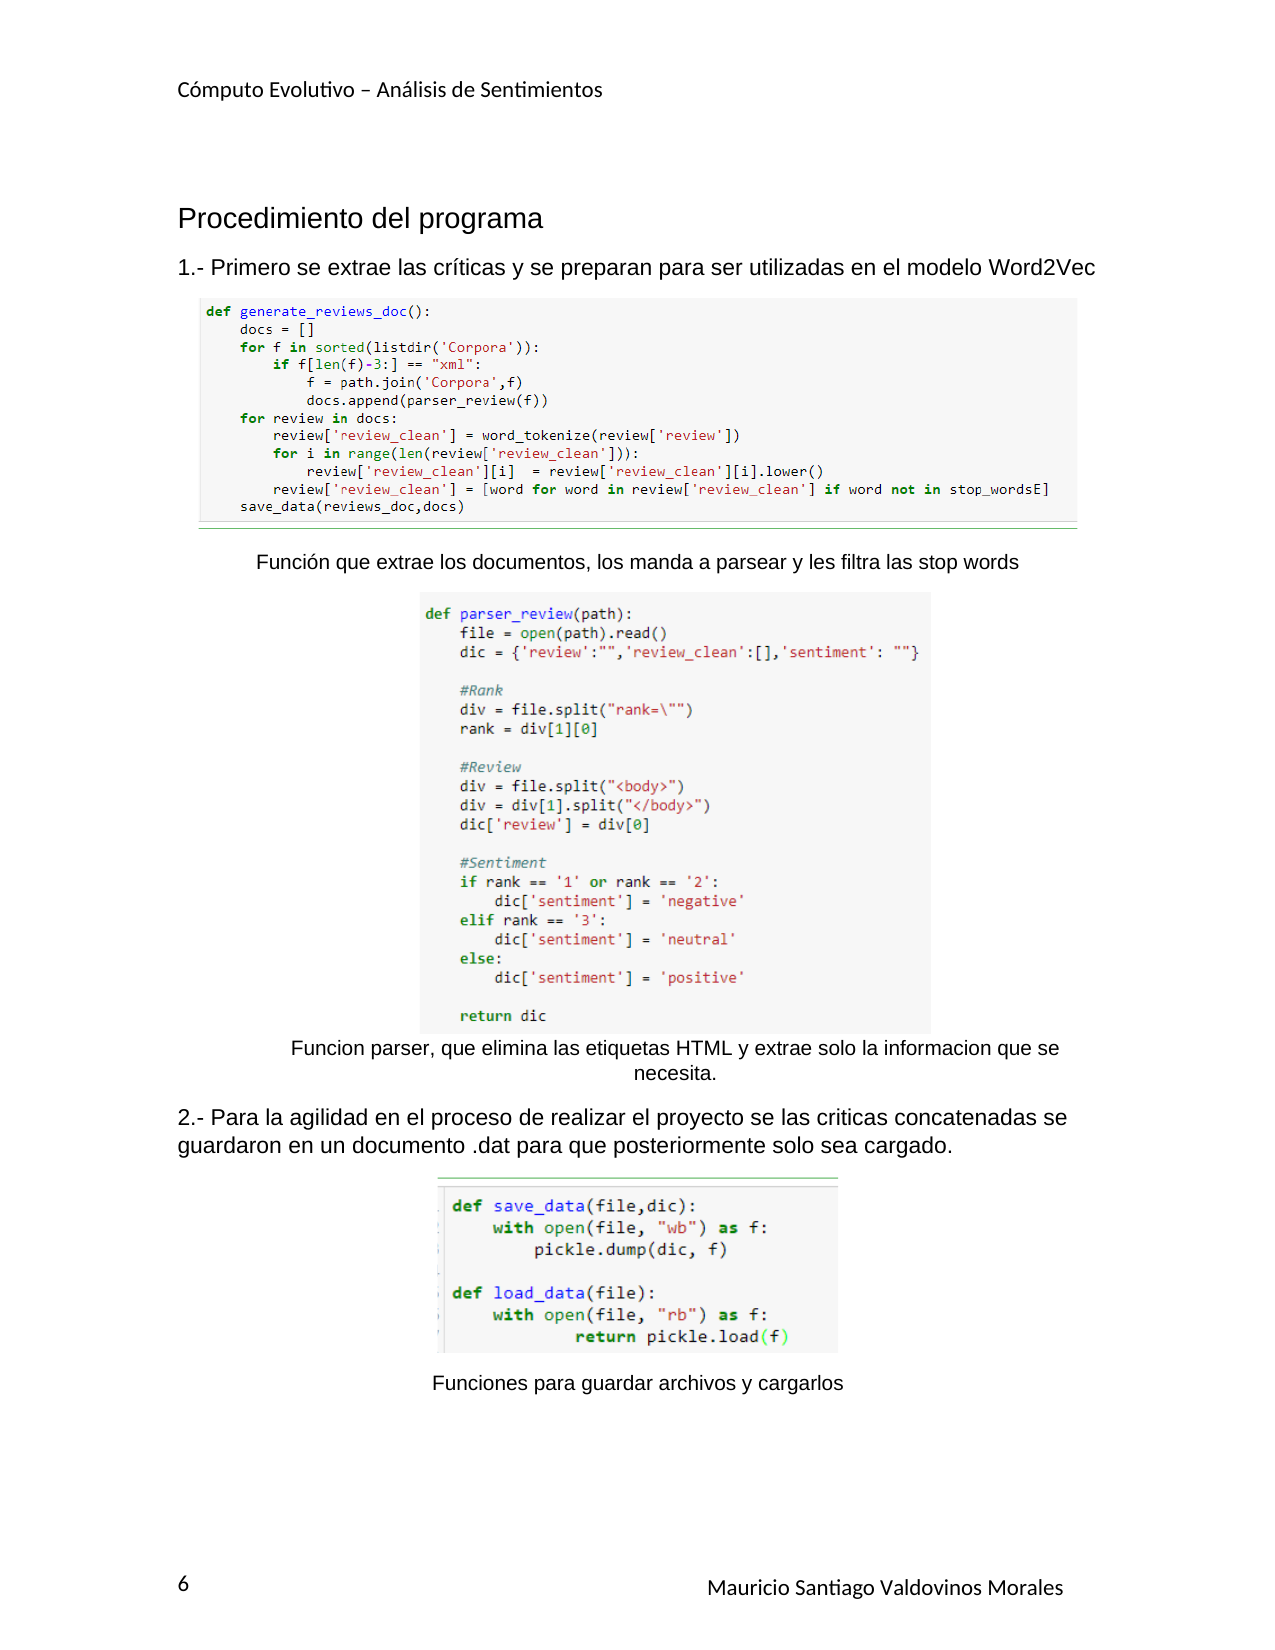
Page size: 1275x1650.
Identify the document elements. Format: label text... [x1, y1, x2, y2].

picture [198, 298, 1078, 532]
text Funciones para guardar archivos y cargarlos [177, 1371, 1098, 1395]
text 1.- Primero se extrae las críticas y se preparan para ser utilizadas en el modelo Word2Vec [177, 253, 1098, 280]
picture [419, 592, 931, 1034]
text Procedimiento del programa [177, 201, 1098, 234]
list Funcion parser, que elimina las etiquetas HTML y extrae solo la informacion que se necesita. [252, 1035, 1098, 1085]
text 2.- Para la agilidad en el proceso de realizar el proyecto se las criticas concatenadas se guardaron en un documento .dat para que posteriormente solo sea cargado. [177, 1104, 1098, 1158]
text Función que extrae los documentos, los manda a parsear y les filtra las stop words [177, 550, 1098, 574]
picture [437, 1177, 839, 1353]
